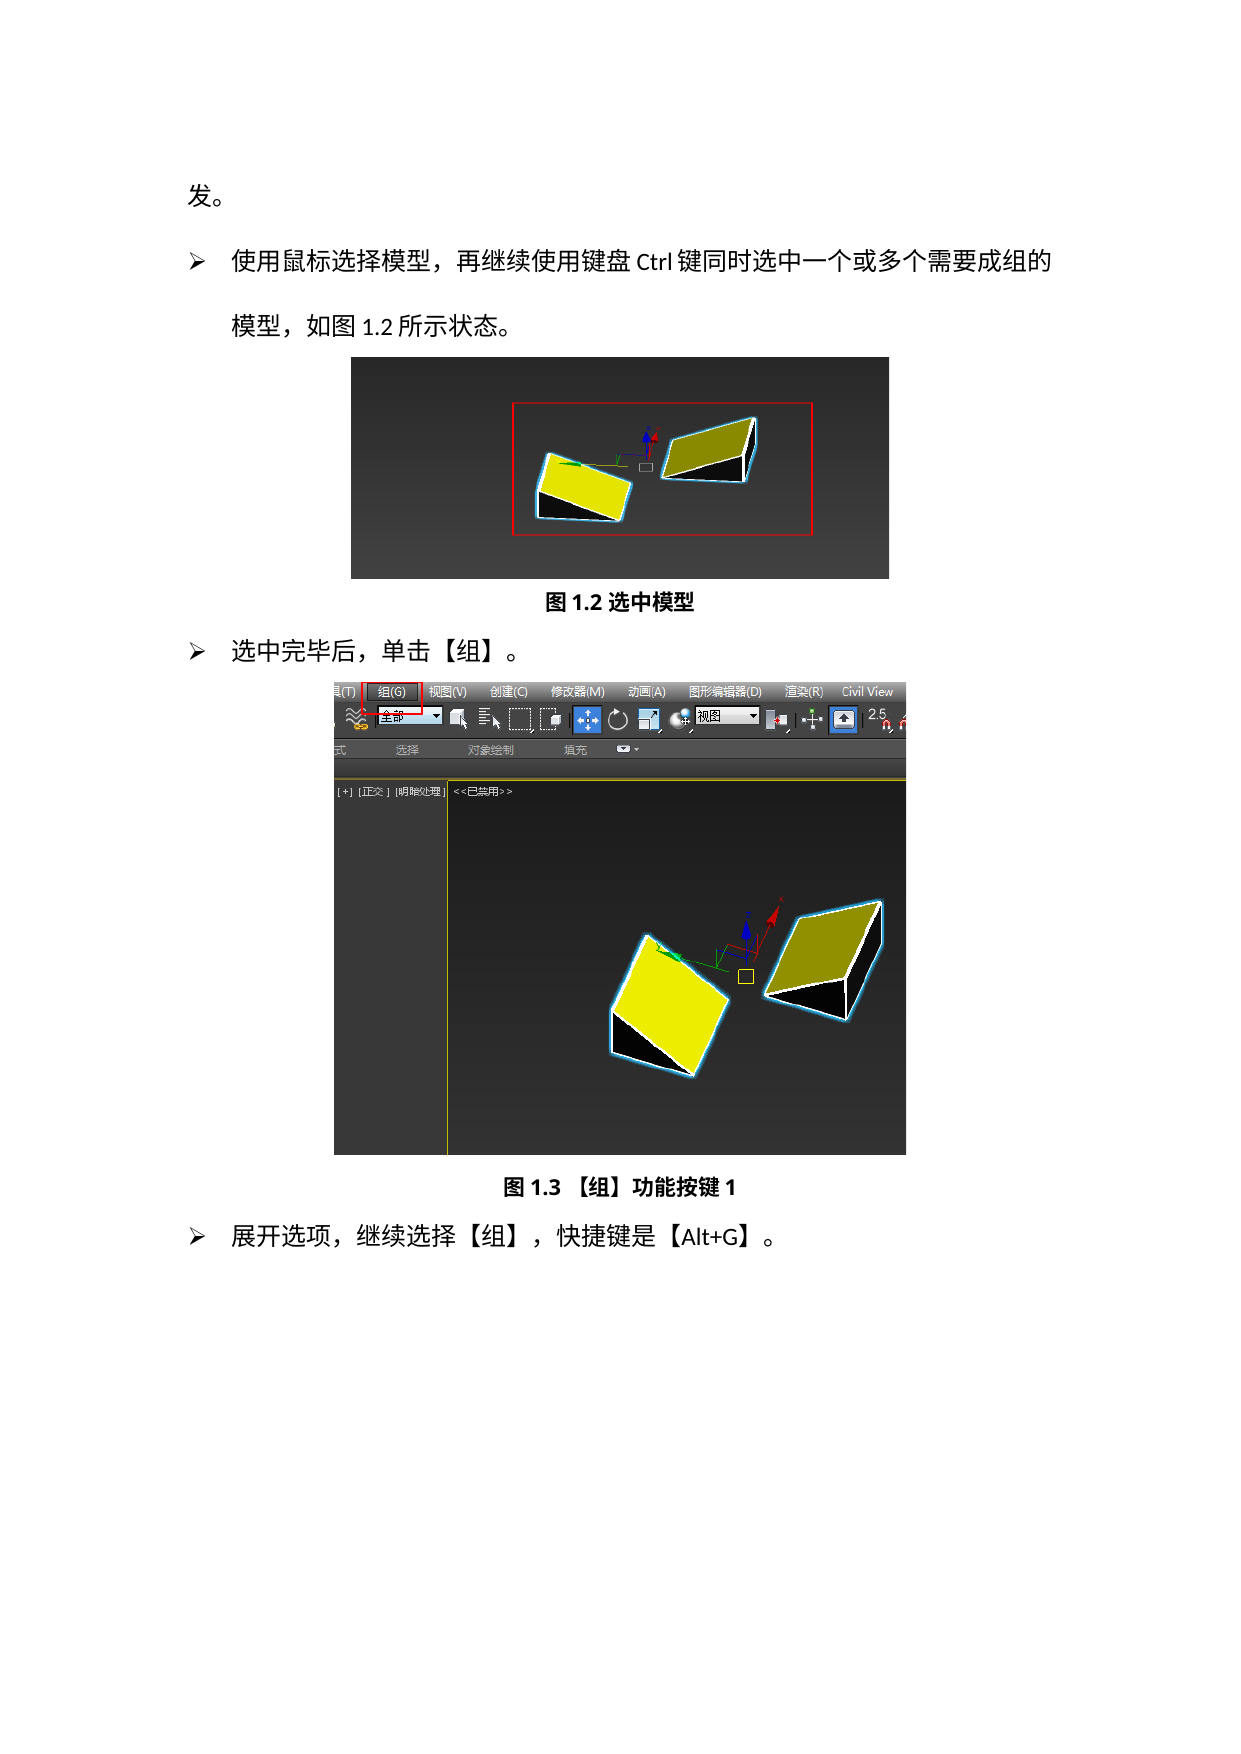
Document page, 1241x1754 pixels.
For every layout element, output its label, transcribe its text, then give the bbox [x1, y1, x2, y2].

picture [351, 357, 890, 579]
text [187, 162, 1053, 227]
list 图1.2 选中模型 [187, 584, 1053, 617]
list 使用鼠标选择模型，再继续使用键盘Ctrl键同时选中一个或多个需要成组的模型，如图1.2所示状态。 [187, 227, 1053, 357]
list 图1.3 【组】功能按键1 [187, 1169, 1053, 1202]
list 展开选项，继续选择【组】，快捷键是【Alt+G】。 [187, 1202, 1053, 1267]
picture [334, 682, 907, 1155]
list 选中完毕后，单击【组】。 [187, 617, 1053, 682]
